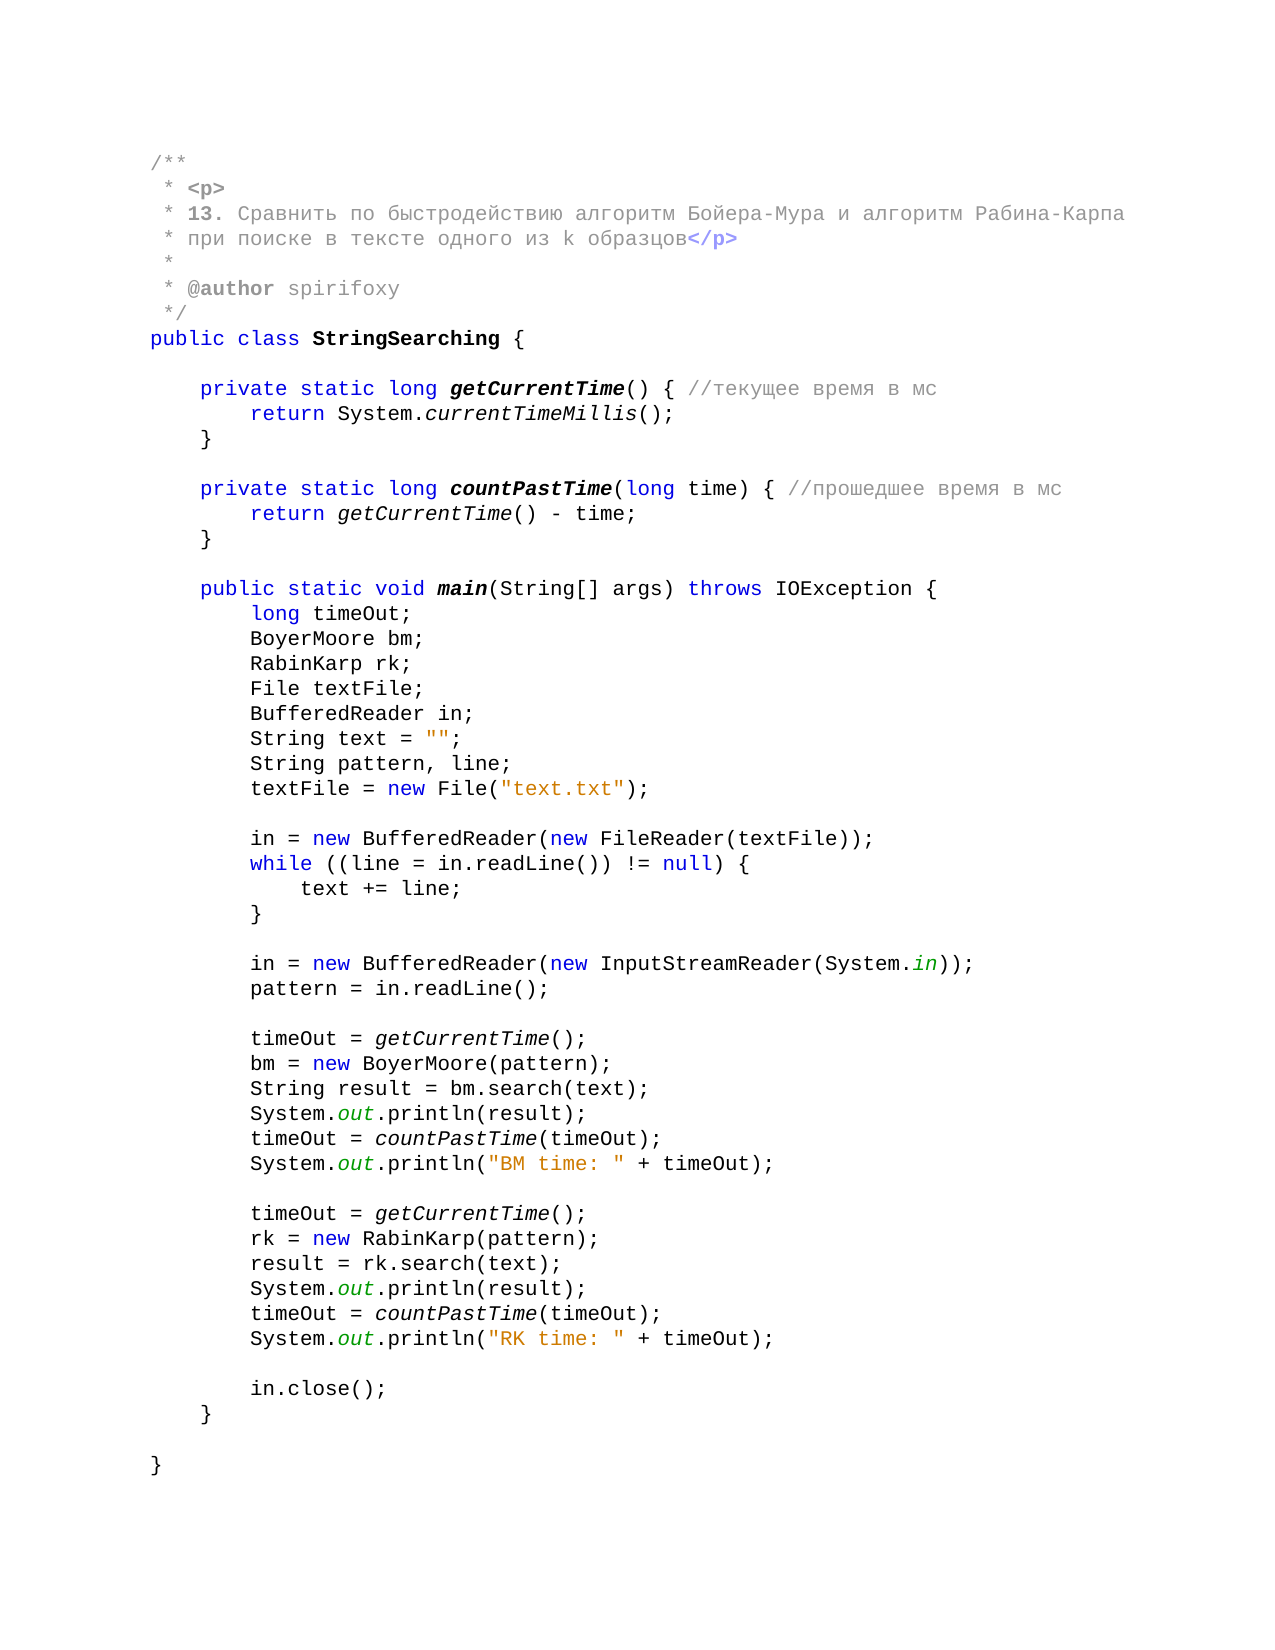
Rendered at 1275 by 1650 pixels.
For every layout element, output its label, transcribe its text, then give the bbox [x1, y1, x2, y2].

text } [150, 525, 1125, 550]
text result = rk.search(text); [150, 1250, 1125, 1275]
text RabinKarp rk; [150, 650, 1125, 675]
text text += line; [150, 875, 1125, 900]
text return getCurrentTime() - time; [150, 500, 1125, 525]
text while ((line = in.readLine()) != null) { [150, 850, 1125, 875]
text rk = new RabinKarp(pattern); [150, 1225, 1125, 1250]
text return System.currentTimeMillis(); [150, 400, 1125, 425]
text timeOut = getCurrentTime(); [150, 1200, 1125, 1225]
text BufferedReader in; [150, 700, 1125, 725]
text * <p> [150, 175, 1125, 200]
text System.out.println("BM time: " + timeOut); [150, 1150, 1125, 1175]
text */ [150, 300, 1125, 325]
text } [150, 1450, 1125, 1477]
text String text = ""; [150, 725, 1125, 750]
text * при поиске в тексте одного из k образцов</p> [150, 225, 1125, 250]
text System.out.println(result); [150, 1275, 1125, 1300]
text * 13. Сравнить по быстродействию алгоритм Бойера-Мура и алгоритм Рабина-Карпа [150, 200, 1125, 225]
text long timeOut; [150, 600, 1125, 625]
text in.close(); [150, 1375, 1125, 1400]
text } [150, 425, 1125, 450]
text File textFile; [150, 675, 1125, 700]
text public static void main(String[] args) throws IOException { [150, 575, 1125, 600]
text private static long getCurrentTime() { //текущее время в мс [150, 375, 1125, 400]
text timeOut = countPastTime(timeOut); [150, 1300, 1125, 1325]
text in = new BufferedReader(new FileReader(textFile)); [150, 825, 1125, 850]
text * @author spirifoxy [150, 275, 1125, 300]
text bm = new BoyerMoore(pattern); [150, 1050, 1125, 1075]
text System.out.println("RK time: " + timeOut); [150, 1325, 1125, 1350]
text in = new BufferedReader(new InputStreamReader(System.in)); [150, 950, 1125, 975]
text private static long countPastTime(long time) { //прошедшее время в мс [150, 475, 1125, 500]
text } [150, 1400, 1125, 1425]
text pattern = in.readLine(); [150, 975, 1125, 1000]
text System.out.println(result); [150, 1100, 1125, 1125]
text timeOut = countPastTime(timeOut); [150, 1125, 1125, 1150]
text BoyerMoore bm; [150, 625, 1125, 650]
text String result = bm.search(text); [150, 1075, 1125, 1100]
text /** [150, 150, 1125, 175]
text textFile = new File("text.txt"); [150, 775, 1125, 800]
text } [150, 900, 1125, 925]
text String pattern, line; [150, 750, 1125, 775]
text timeOut = getCurrentTime(); [150, 1025, 1125, 1050]
text public class StringSearching { [150, 325, 1125, 350]
text * [150, 250, 1125, 275]
